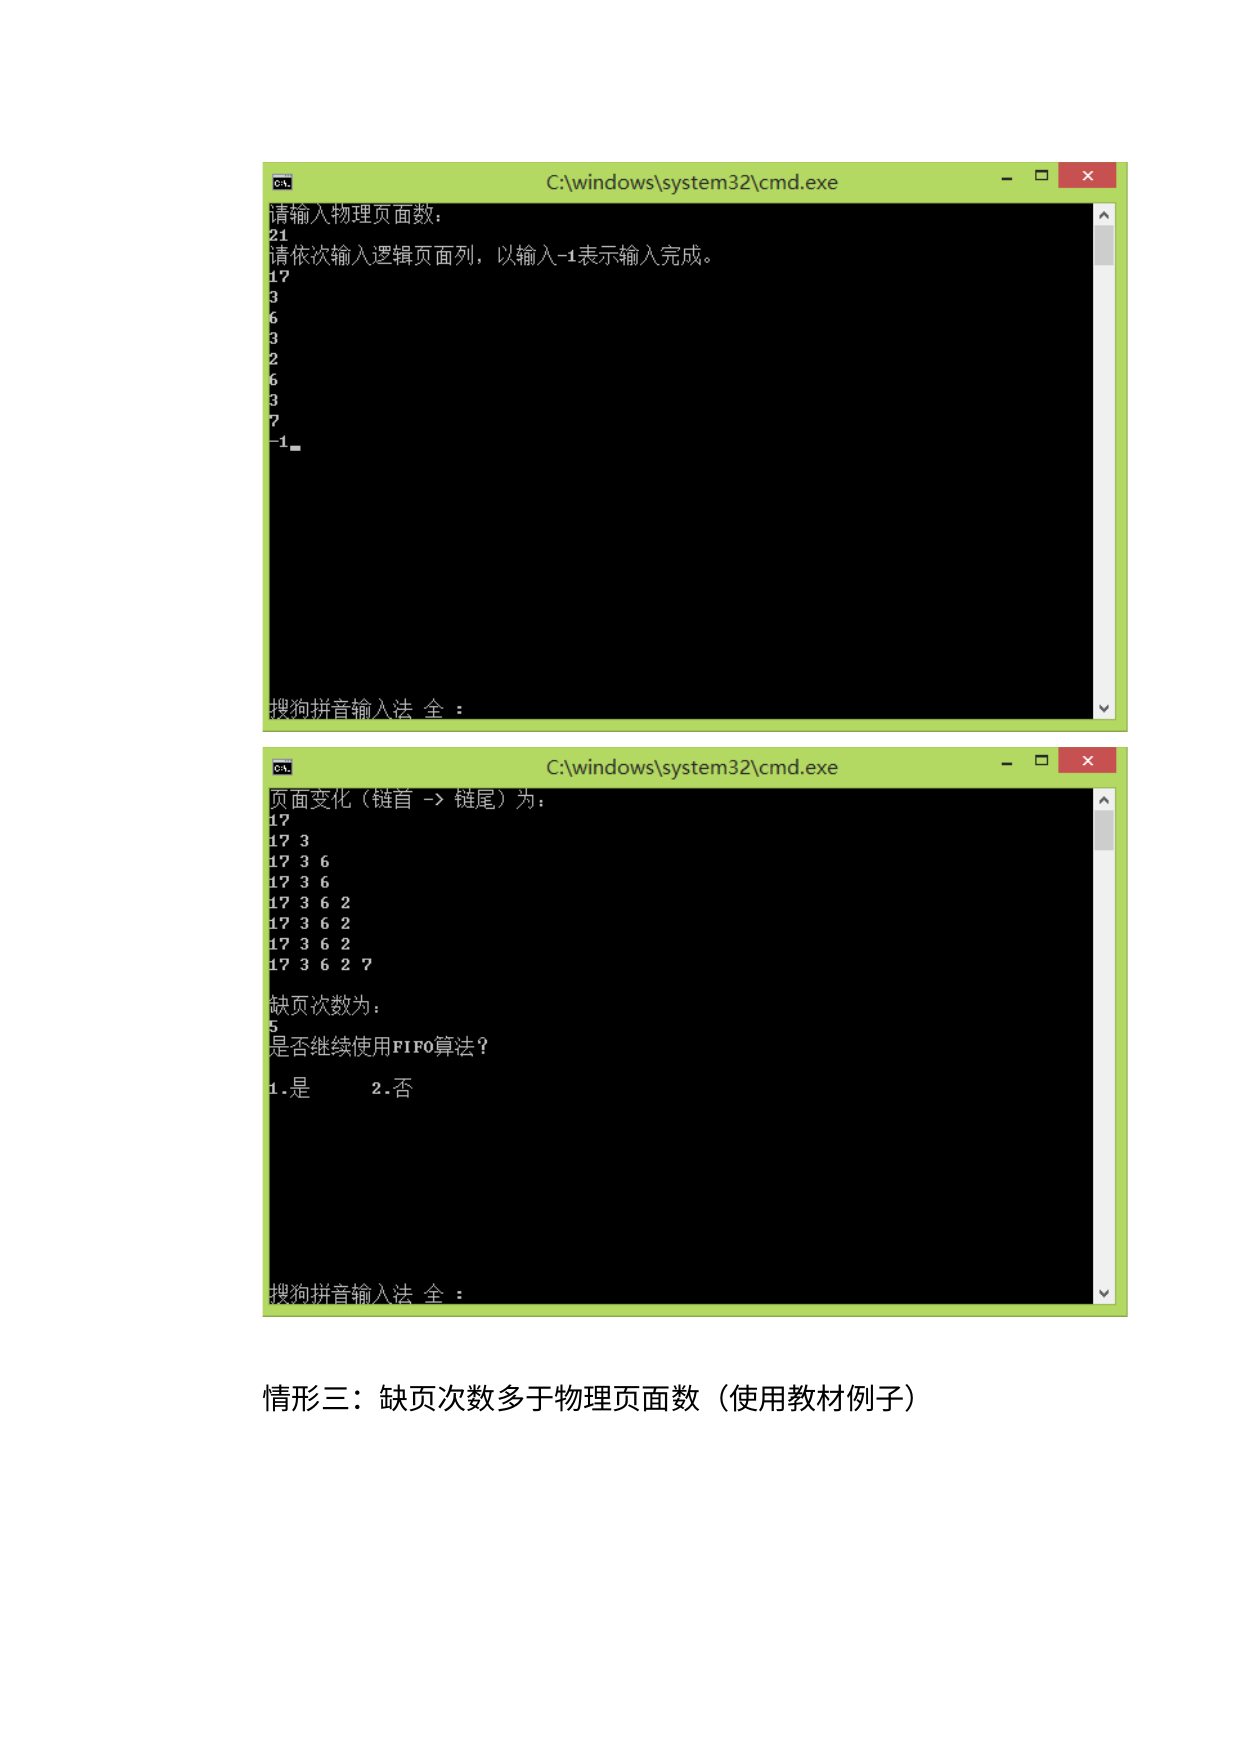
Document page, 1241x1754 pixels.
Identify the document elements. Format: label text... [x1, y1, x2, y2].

list 情形三：缺页次数多于物理页面数（使用教材例子） [262, 1364, 1053, 1429]
picture [262, 747, 1128, 1317]
picture [262, 162, 1128, 732]
